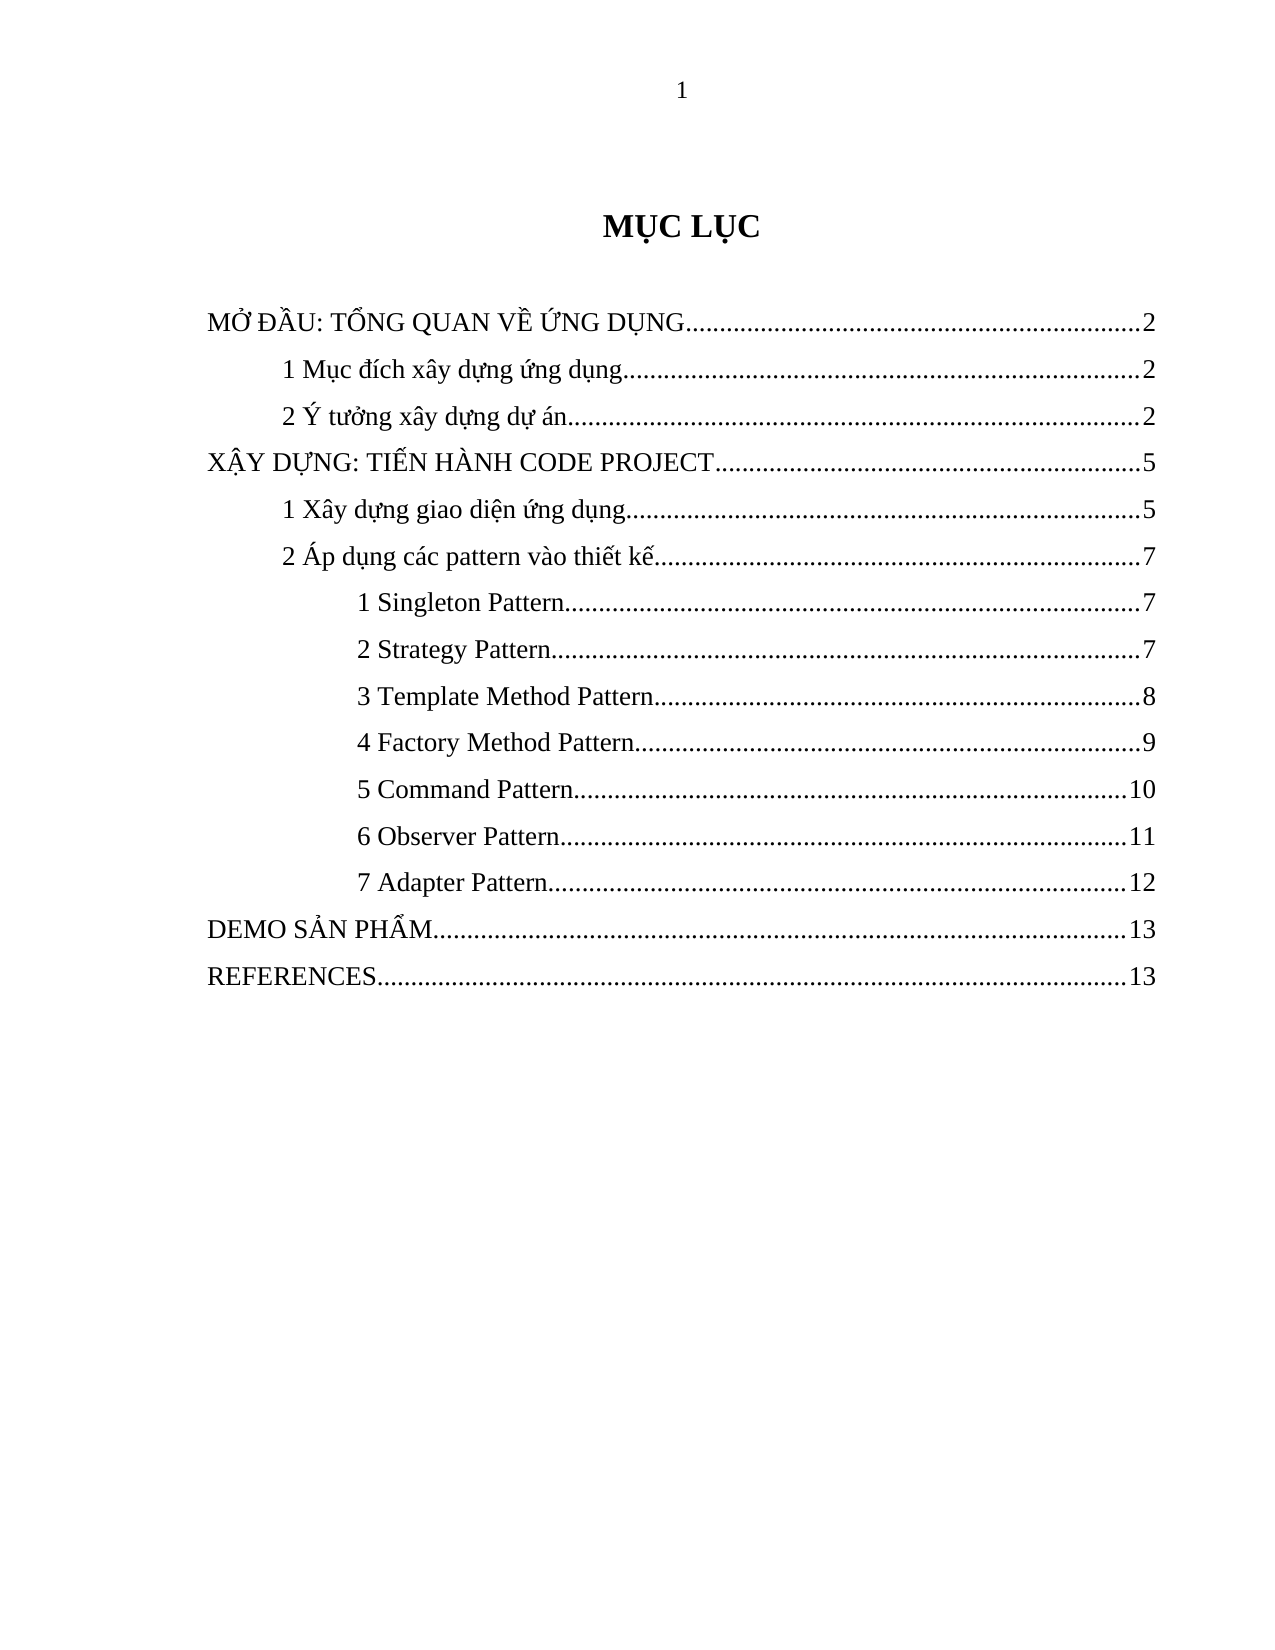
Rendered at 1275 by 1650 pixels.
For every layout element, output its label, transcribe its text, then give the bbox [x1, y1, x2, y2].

text MỤC LỤC [207, 207, 1157, 245]
text 4 Factory Method Pattern 9 [357, 726, 1157, 757]
text 1 Singleton Pattern 7 [357, 586, 1157, 617]
text MỞ ĐẦU: TỔNG QUAN VỀ ỨNG DỤNG 2 [207, 306, 1157, 337]
text XẬY DỰNG: TIẾN HÀNH CODE PROJECT 5 [207, 446, 1157, 477]
text 3 Template Method Pattern 8 [357, 679, 1157, 711]
text 5 Command Pattern 10 [357, 773, 1157, 804]
text 2 Áp dụng các pattern vào thiết kế 7 [282, 539, 1157, 571]
text DEMO SẢN PHẨM 13 [207, 913, 1157, 944]
text 1 Xây dựng giao diện ứng dụng 5 [282, 493, 1157, 524]
text 2 Strategy Pattern 7 [357, 633, 1157, 664]
text 1 Mục đích xây dựng ứng dụng 2 [282, 353, 1157, 384]
text 7 Adapter Pattern 12 [357, 866, 1157, 897]
text 2 Ý tưởng xây dựng dự án 2 [282, 399, 1157, 431]
text REFERENCES 13 [207, 959, 1157, 991]
text 6 Observer Pattern 11 [357, 819, 1157, 851]
